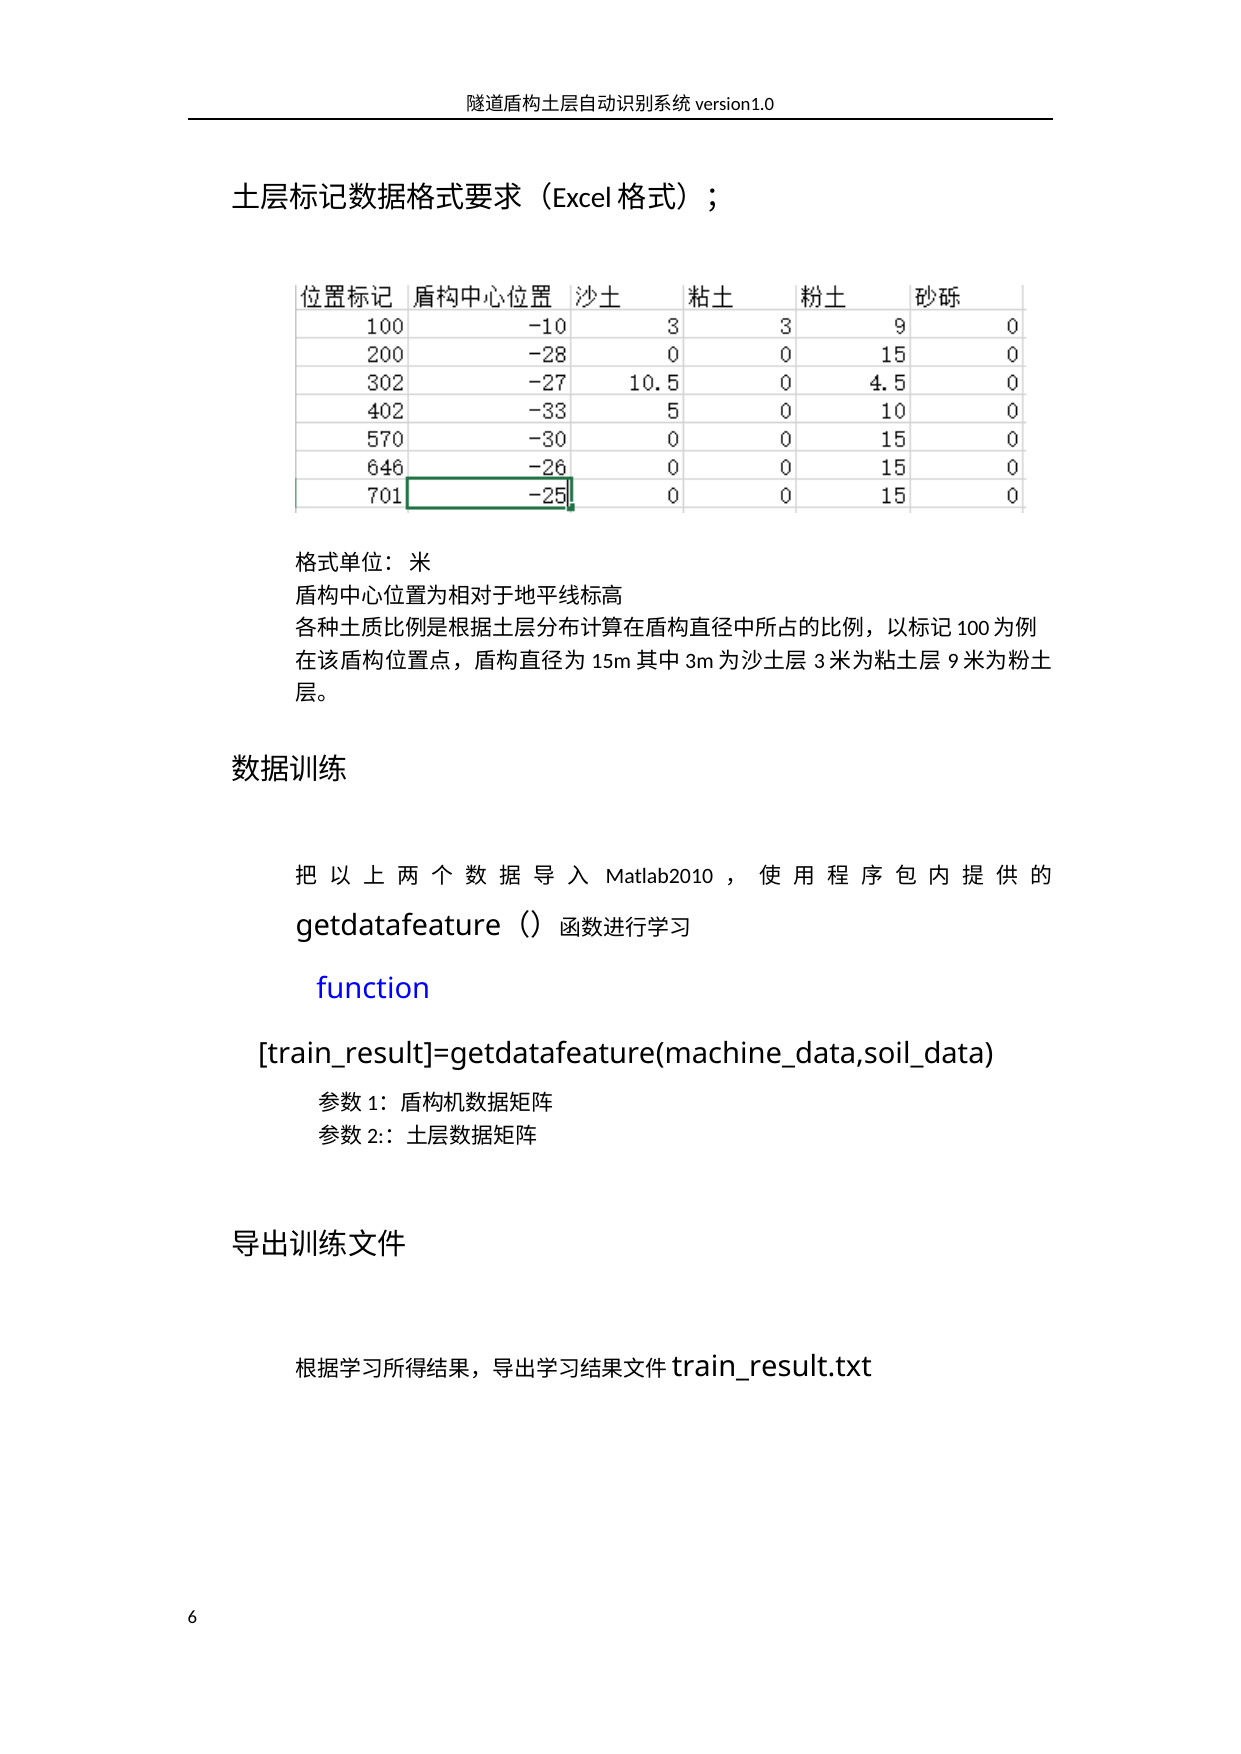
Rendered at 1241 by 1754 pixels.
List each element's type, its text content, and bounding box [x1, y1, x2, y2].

list 把以上两个数据导入Matlab2010，使用程序包内提供的getdatafeature（）函数进行学习 [295, 857, 1053, 955]
text function [train_result]=getdatafeature(machine_data,soil_data) [258, 955, 1053, 1085]
subtitle 土层标记数据格式要求（Excel格式）； [231, 162, 1053, 227]
text 参数1：盾构机数据矩阵 [187, 1085, 1053, 1117]
text 盾构中心位置为相对于地平线标高 [295, 577, 1053, 610]
text 根据学习所得结果，导出学习结果文件train_result.txt [278, 1332, 1053, 1397]
subtitle 导出训练文件 [231, 1209, 1053, 1274]
text 各种土质比例是根据土层分布计算在盾构直径中所占的比例，以标记100为例 [295, 610, 1053, 642]
text 参数2:：土层数据矩阵 [187, 1117, 1053, 1150]
subtitle 数据训练 [231, 734, 1053, 799]
text 格式单位： 米 [295, 545, 1053, 577]
picture [295, 285, 1027, 513]
text 在该盾构位置点，盾构直径为15m其中3m为沙土层 3米为粘土层 9米为粉土层。 [295, 642, 1053, 707]
